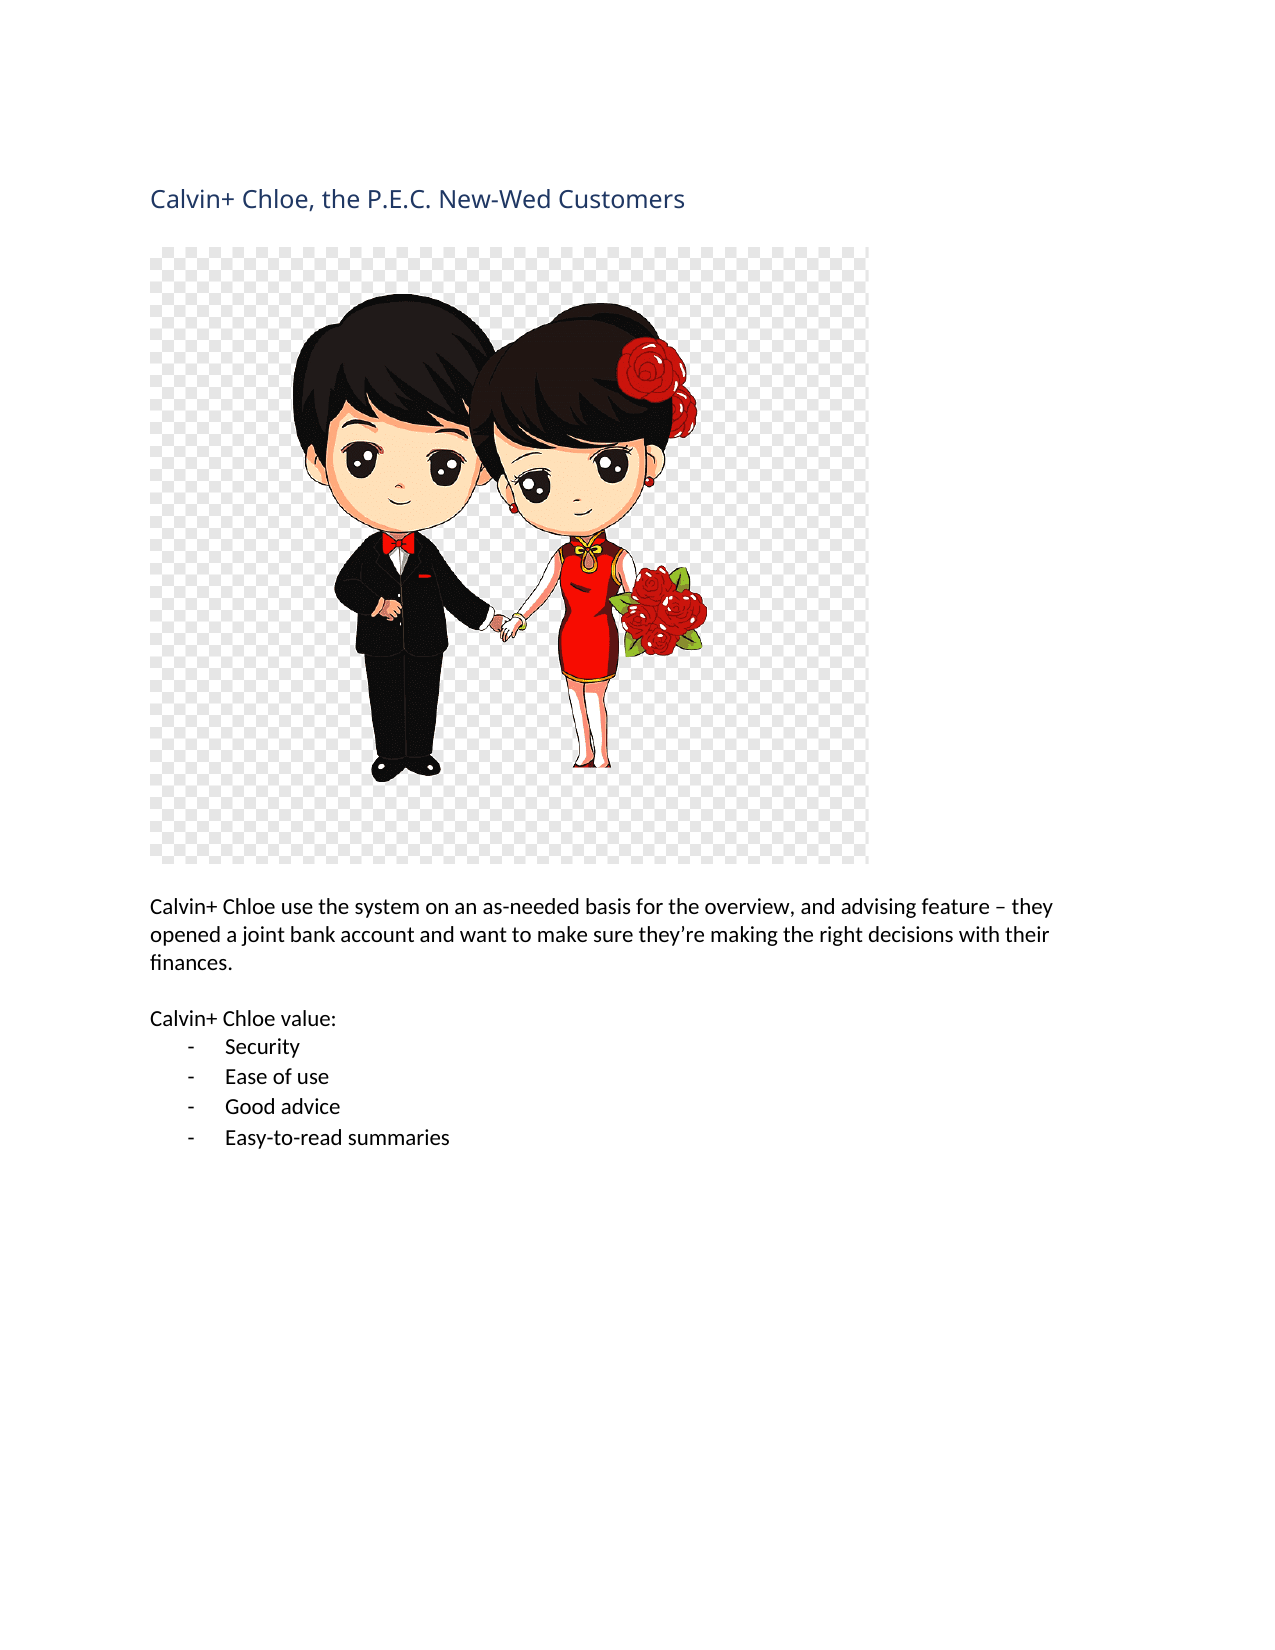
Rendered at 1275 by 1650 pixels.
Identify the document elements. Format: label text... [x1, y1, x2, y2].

list Ease of use [187, 1062, 1125, 1090]
picture [150, 247, 869, 864]
list Easy-to-read summaries [187, 1123, 1125, 1151]
subtitle Calvin+ Chloe, the P.E.C. New-Wed Customers [150, 182, 1125, 216]
text Calvin+ Chloe use the system on an as-needed basis for the overview, and advising feature – they opened a joint bank account and want to make sure they’re making the right decisions with their finances. [150, 892, 1125, 976]
list Security [187, 1032, 1125, 1060]
text Calvin+ Chloe value: [150, 1004, 1125, 1032]
list Good advice [187, 1092, 1125, 1121]
